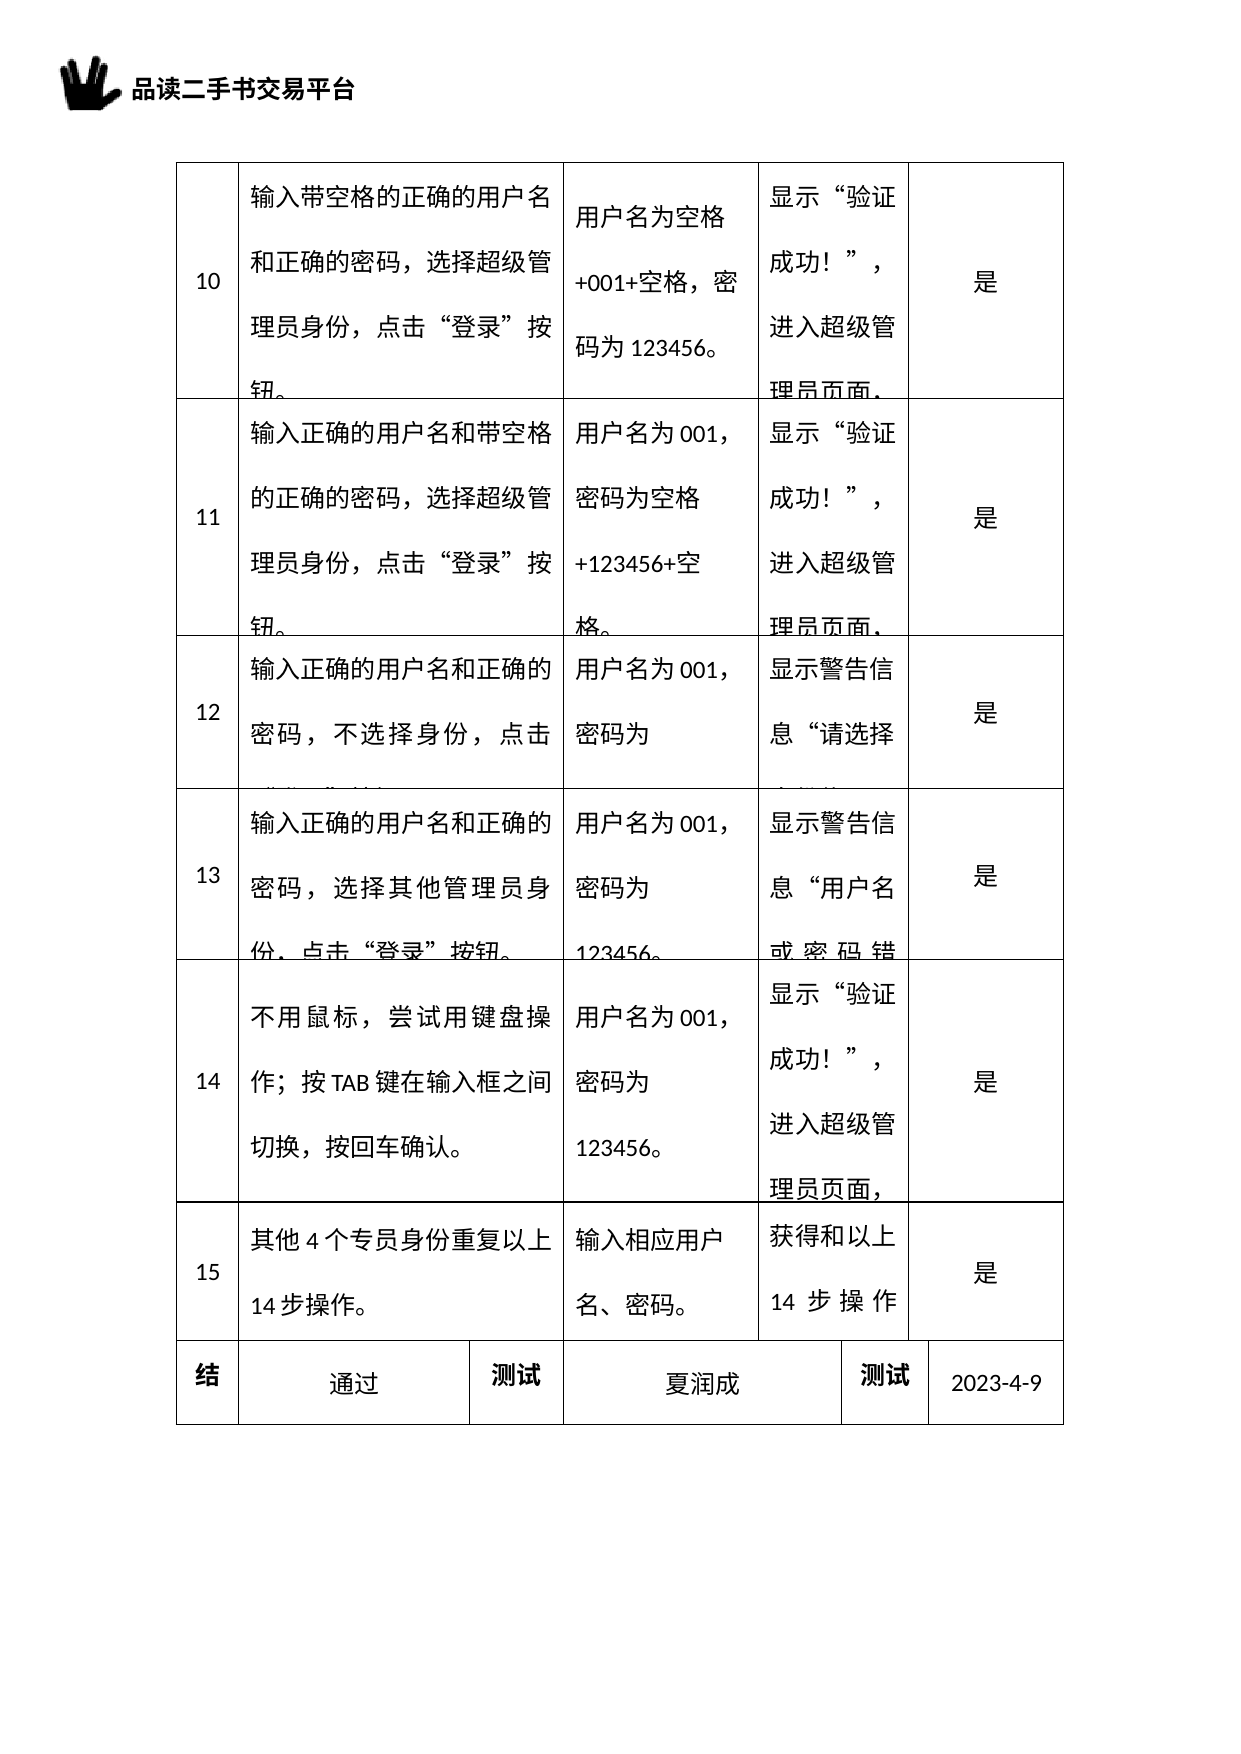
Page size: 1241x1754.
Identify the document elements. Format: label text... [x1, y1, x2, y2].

table_cell 输入正确的用户名和正确的密码，选择其他管理员身份，点击“登录”按钮。 [239, 789, 563, 959]
table_cell 显示“验证成功！”，进入超级管理员页面，页面在右上角显示用户名为001。 [759, 960, 908, 1201]
table_cell 用户名为001，密码为空格+123456+空格。 [564, 399, 758, 634]
table_cell 显示“验证成功！”，进入超级管理员页面，页面在右上角显示用户名为001。 [759, 399, 908, 634]
table_cell 结论 [177, 1341, 238, 1424]
table_cell 输入带空格的正确的用户名和正确的密码，选择超级管理员身份，点击“登录”按钮。 [239, 163, 563, 398]
table_cell 11 [177, 399, 238, 634]
table_cell 显示警告信息“用户名或密码错误，请重新输入！”。 [759, 789, 908, 959]
table_cell 14 [177, 960, 238, 1201]
table_cell 用户名为空格+001+空格，密码为123456。 [564, 163, 758, 398]
table_cell 是 [909, 960, 1063, 1201]
table_cell 其他4个专员身份重复以上14步操作。 [239, 1203, 563, 1340]
table_cell 是 [909, 636, 1063, 788]
table_cell 用户名为001，密码为123456。 [564, 789, 758, 959]
table_cell 是 [909, 399, 1063, 634]
table_cell 不用鼠标，尝试用键盘操作；按TAB键在输入框之间切换，按回车确认。 [239, 960, 563, 1201]
table_cell 输入正确的用户名和正确的密码，不选择身份，点击“登录”按钮。 [239, 636, 563, 788]
table_cell 用户名为001，密码为123456。 [564, 636, 758, 788]
table_cell 测试人员 [470, 1341, 563, 1424]
table_cell 输入相应用户名、密码。 [564, 1203, 758, 1340]
table_cell 夏润成 [564, 1341, 841, 1424]
table_cell 是 [909, 789, 1063, 959]
table_cell 是 [909, 163, 1063, 398]
table_cell 是 [909, 1203, 1063, 1340]
table_cell 显示“验证成功！”，进入超级管理员页面，页面在右上角显示用户名为001。 [759, 163, 908, 398]
table_cell 通过 [239, 1341, 469, 1424]
table_cell 获得和以上14步操作相同反馈。 [759, 1203, 908, 1340]
table_cell 显示警告信息“请选择身份信息！”。 [759, 636, 908, 788]
table_cell 12 [177, 636, 238, 788]
table_cell 2023-4-9 [929, 1341, 1063, 1424]
table_cell 测试日期 [842, 1341, 928, 1424]
table_cell 用户名为001，密码为123456。 [564, 960, 758, 1201]
table_cell 13 [177, 789, 238, 959]
table_cell 10 [177, 163, 238, 398]
table_cell 15 [177, 1203, 238, 1340]
table_cell 输入正确的用户名和带空格的正确的密码，选择超级管理员身份，点击“登录”按钮。 [239, 399, 563, 634]
picture [57, 54, 123, 113]
